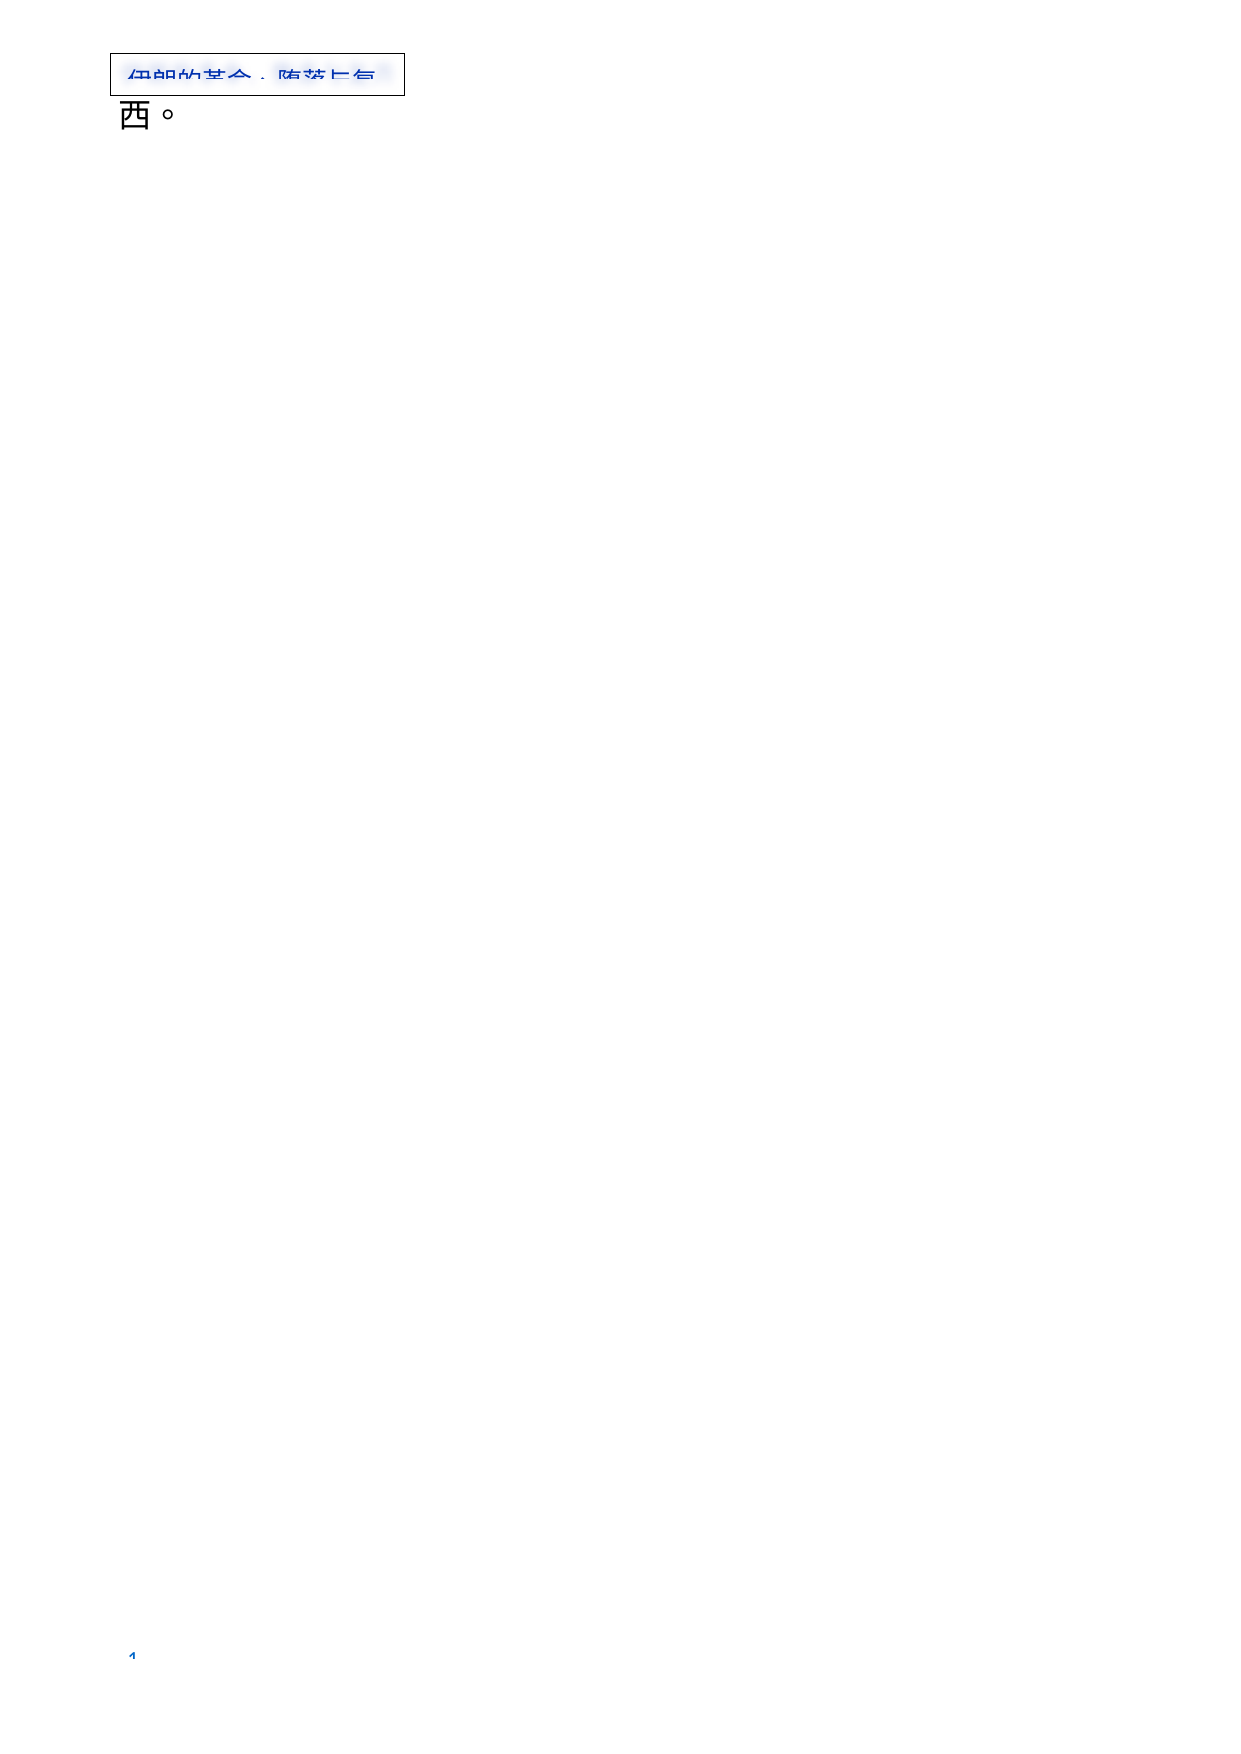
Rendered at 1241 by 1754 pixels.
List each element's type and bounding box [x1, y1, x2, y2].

picture [111, 54, 404, 95]
text [118, 85, 1122, 137]
